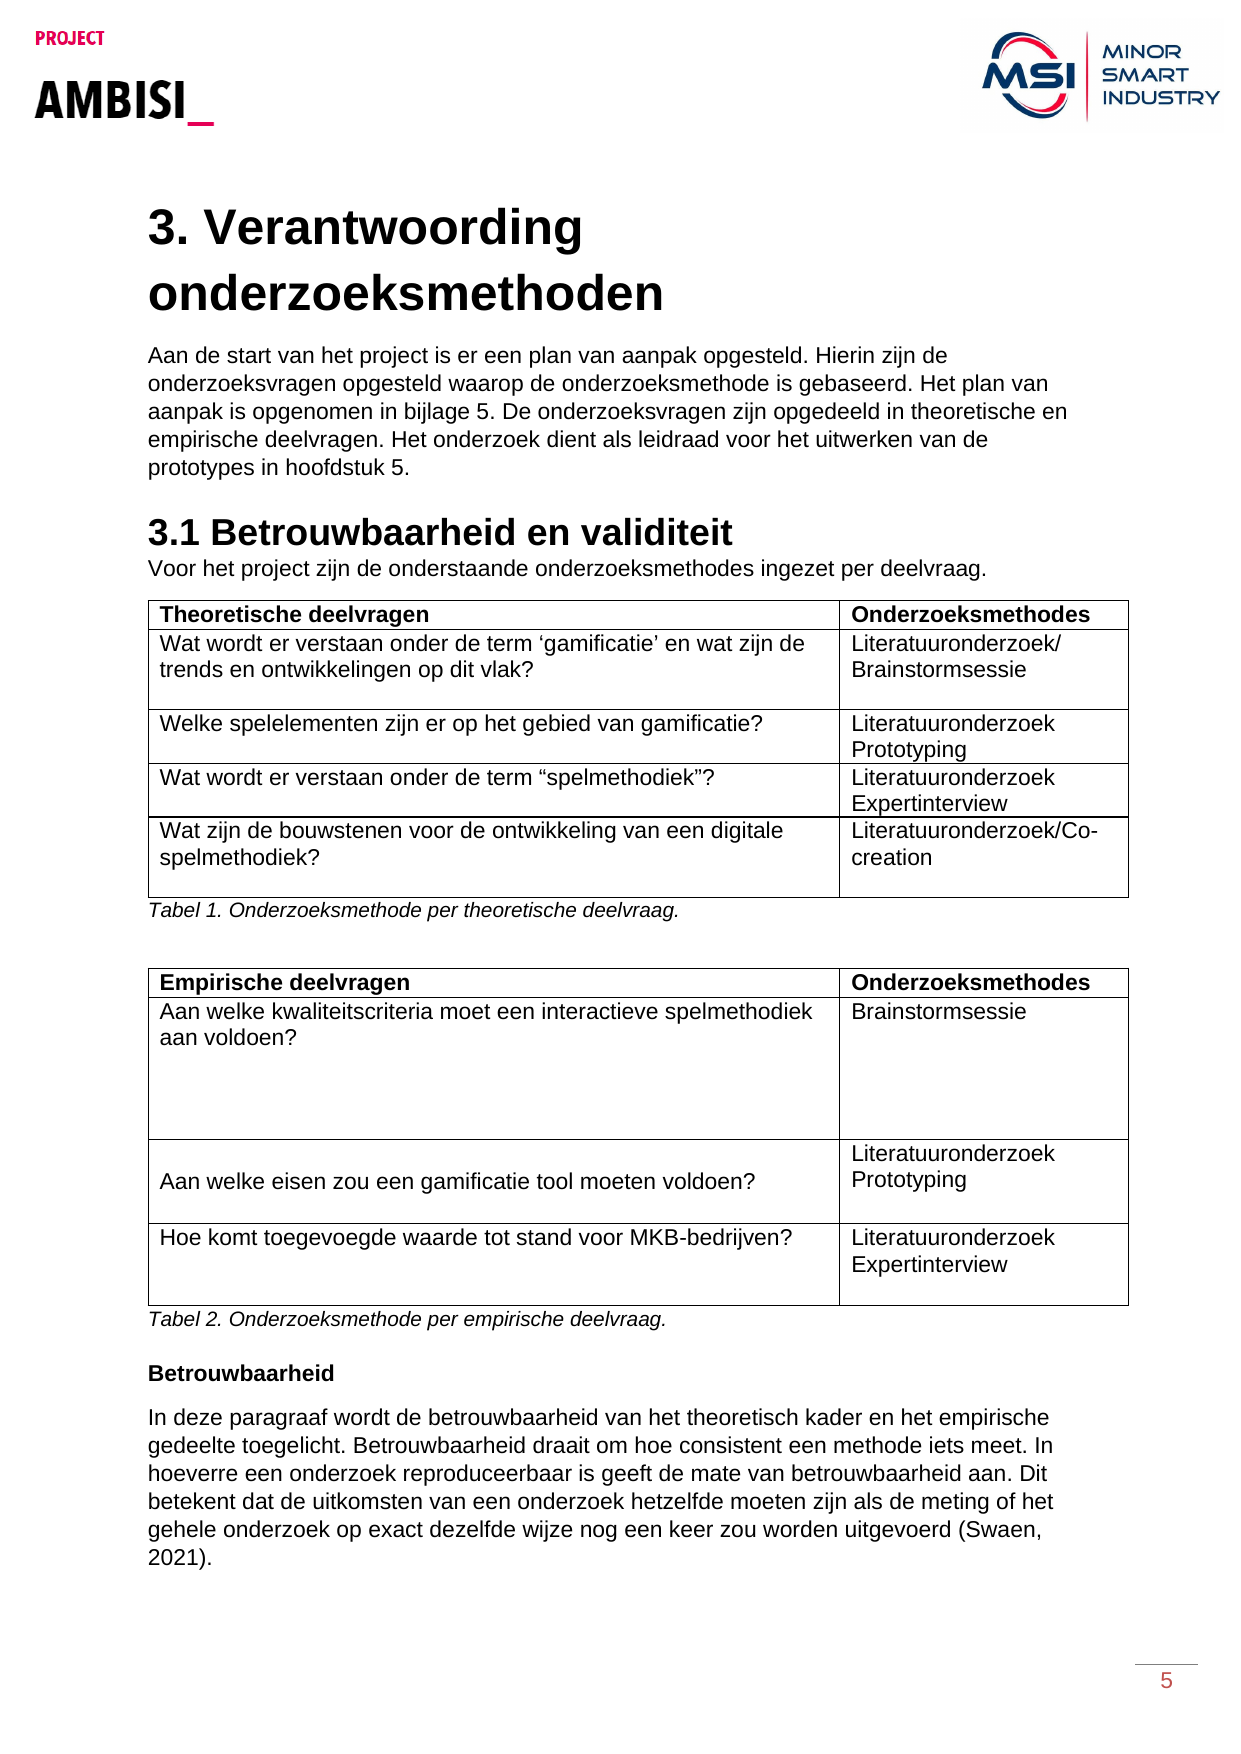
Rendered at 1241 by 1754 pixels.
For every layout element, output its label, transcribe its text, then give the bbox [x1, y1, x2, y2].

table_cell Literatuuronderzoek Expertinterview [840, 1224, 1128, 1305]
table_cell Wat zijn de bouwstenen voor de ontwikkeling van een digitale spelmethodiek? [149, 818, 839, 897]
table_cell Brainstormsessie [840, 998, 1128, 1139]
text Aan de start van het project is er een plan van aanpak opgesteld. Hierin zijn de onderzoeksvragen opgesteld waarop de onderzoeksmethode is gebaseerd. Het plan van aanpak is opgenomen in bijlage 5. De onderzoeksvragen zijn opgedeeld in theoretische en empirische deelvragen. Het onderzoek dient als leidraad voor het uitwerken van de prototypes in hoofdstuk 5. 3.1 Betrouwbaarheid en validiteit Voor het project zijn de onderstaande onderzoeksmethodes ingezet per deelvraag. [148, 342, 1093, 582]
table_cell Literatuuronderzoek Prototyping [840, 1140, 1128, 1223]
table_cell Aan welke eisen zou een gamificatie tool moeten voldoen? [149, 1140, 839, 1223]
table_cell Literatuuronderzoek Expertinterview [840, 764, 1128, 816]
table_cell Literatuuronderzoek Prototyping [840, 710, 1128, 763]
picture [960, 18, 1224, 133]
table_cell Literatuuronderzoek/ Brainstormsessie [840, 630, 1128, 709]
table_header Onderzoeksmethodes [840, 969, 1128, 997]
table_cell Literatuuronderzoek/Co-creation [840, 818, 1128, 897]
table_cell Hoe komt toegevoegde waarde tot stand voor MKB-bedrijven? [149, 1224, 839, 1305]
table_cell Wat wordt er verstaan onder de term ‘gamificatie’ en wat zijn de trends en ontwikkelingen op dit vlak? [149, 630, 839, 709]
text Tabel 2. Onderzoeksmethode per empirische deelvraag. Betrouwbaarheid [148, 1306, 1093, 1386]
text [148, 1404, 1093, 1570]
table_cell Aan welke kwaliteitscriteria moet een interactieve spelmethodiek aan voldoen? [149, 998, 839, 1139]
picture [32, 24, 215, 133]
subtitle 3. Verantwoording onderzoeksmethoden [148, 198, 1093, 321]
table_cell Wat wordt er verstaan onder de term “spelmethodiek”? [149, 764, 839, 816]
table_header Empirische deelvragen [149, 969, 839, 997]
text Tabel 1. Onderzoeksmethode per theoretische deelvraag. [148, 898, 1093, 949]
table_header Onderzoeksmethodes [840, 601, 1128, 629]
table_cell Welke spelelementen zijn er op het gebied van gamificatie? [149, 710, 839, 763]
table_header Theoretische deelvragen [149, 601, 839, 629]
